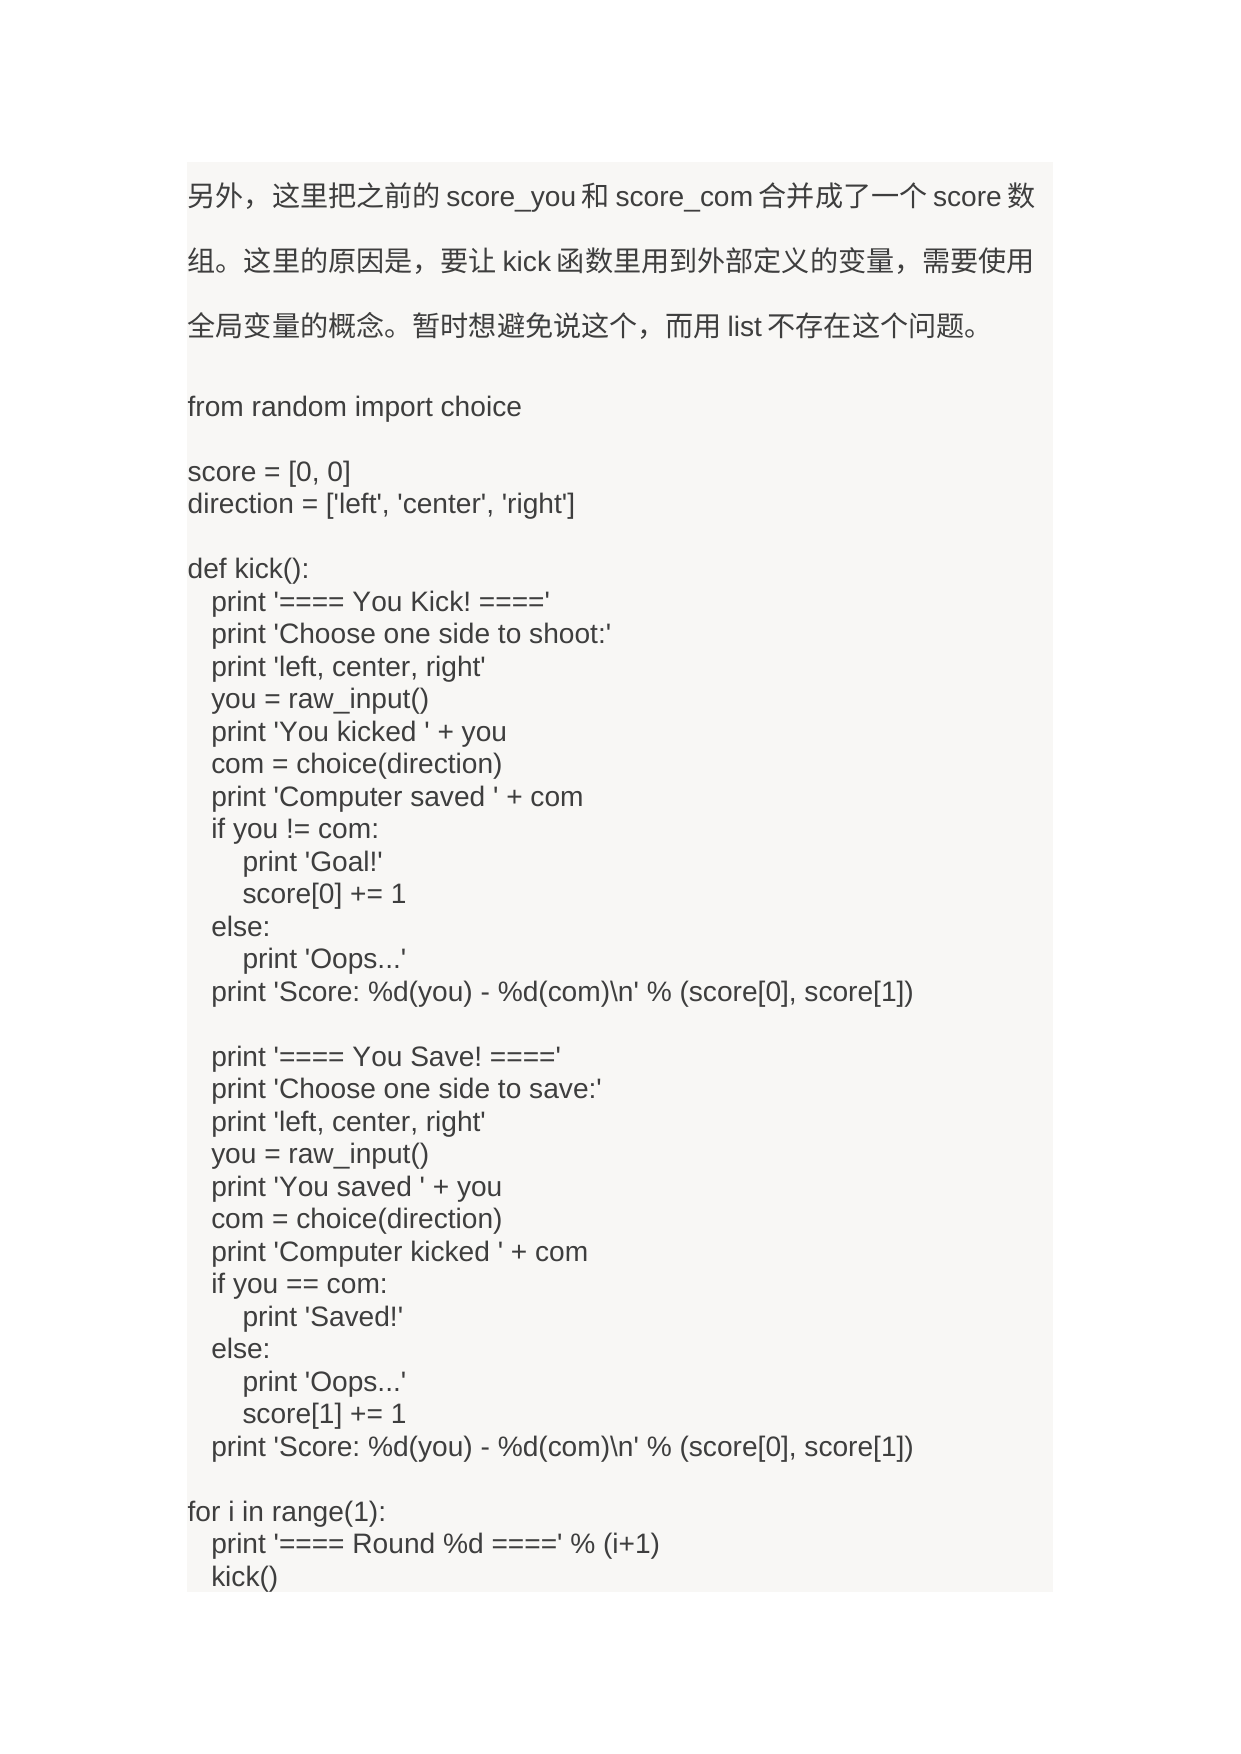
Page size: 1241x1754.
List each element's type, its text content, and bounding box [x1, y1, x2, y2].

text you = raw_input() [187, 682, 1053, 714]
text from random import choice [187, 389, 1053, 422]
text print 'You saved ' + you [187, 1169, 1053, 1202]
text print 'Goal!' [187, 844, 1053, 877]
text else: [187, 909, 1053, 942]
text for i in range(1): [187, 1494, 1053, 1527]
text com = choice(direction) [187, 747, 1053, 779]
text print '==== Round %d ====' % (i+1) [187, 1527, 1053, 1559]
text if you != com: [187, 812, 1053, 844]
text print 'Computer kicked ' + com [187, 1234, 1053, 1267]
text print 'You kicked ' + you [187, 714, 1053, 747]
text def kick(): [187, 552, 1053, 584]
text com = choice(direction) [187, 1202, 1053, 1234]
text score = [0, 0] [187, 454, 1053, 487]
text print 'Choose one side to shoot:' [187, 617, 1053, 649]
text direction = ['left', 'center', 'right'] [187, 487, 1053, 519]
text print 'Computer saved ' + com [187, 779, 1053, 812]
text you = raw_input() [187, 1137, 1053, 1169]
text kick() [187, 1559, 1053, 1592]
text print 'Saved!' [187, 1299, 1053, 1332]
text print 'Oops...' [187, 942, 1053, 974]
text print '==== You Save! ====' [187, 1039, 1053, 1072]
text score[0] += 1 [187, 877, 1053, 909]
text if you == com: [187, 1267, 1053, 1299]
text else: [187, 1332, 1053, 1364]
text print 'Oops...' [187, 1364, 1053, 1397]
text print 'Score: %d(you) - %d(com)\n' % (score[0], score[1]) [187, 1429, 1053, 1462]
text print 'Score: %d(you) - %d(com)\n' % (score[0], score[1]) [187, 974, 1053, 1007]
text print '==== You Kick! ====' [187, 584, 1053, 617]
text print 'left, center, right' [187, 1104, 1053, 1137]
text 另外，这里把之前的score_you和score_com合并成了一个score数组。这里的原因是，要让kick函数里用到外部定义的变量，需要使用全局变量的概念。暂时想避免说这个，而用list不存在这个问题。 [187, 162, 1053, 357]
text print 'left, center, right' [187, 649, 1053, 682]
text print 'Choose one side to save:' [187, 1072, 1053, 1104]
text score[1] += 1 [187, 1397, 1053, 1429]
